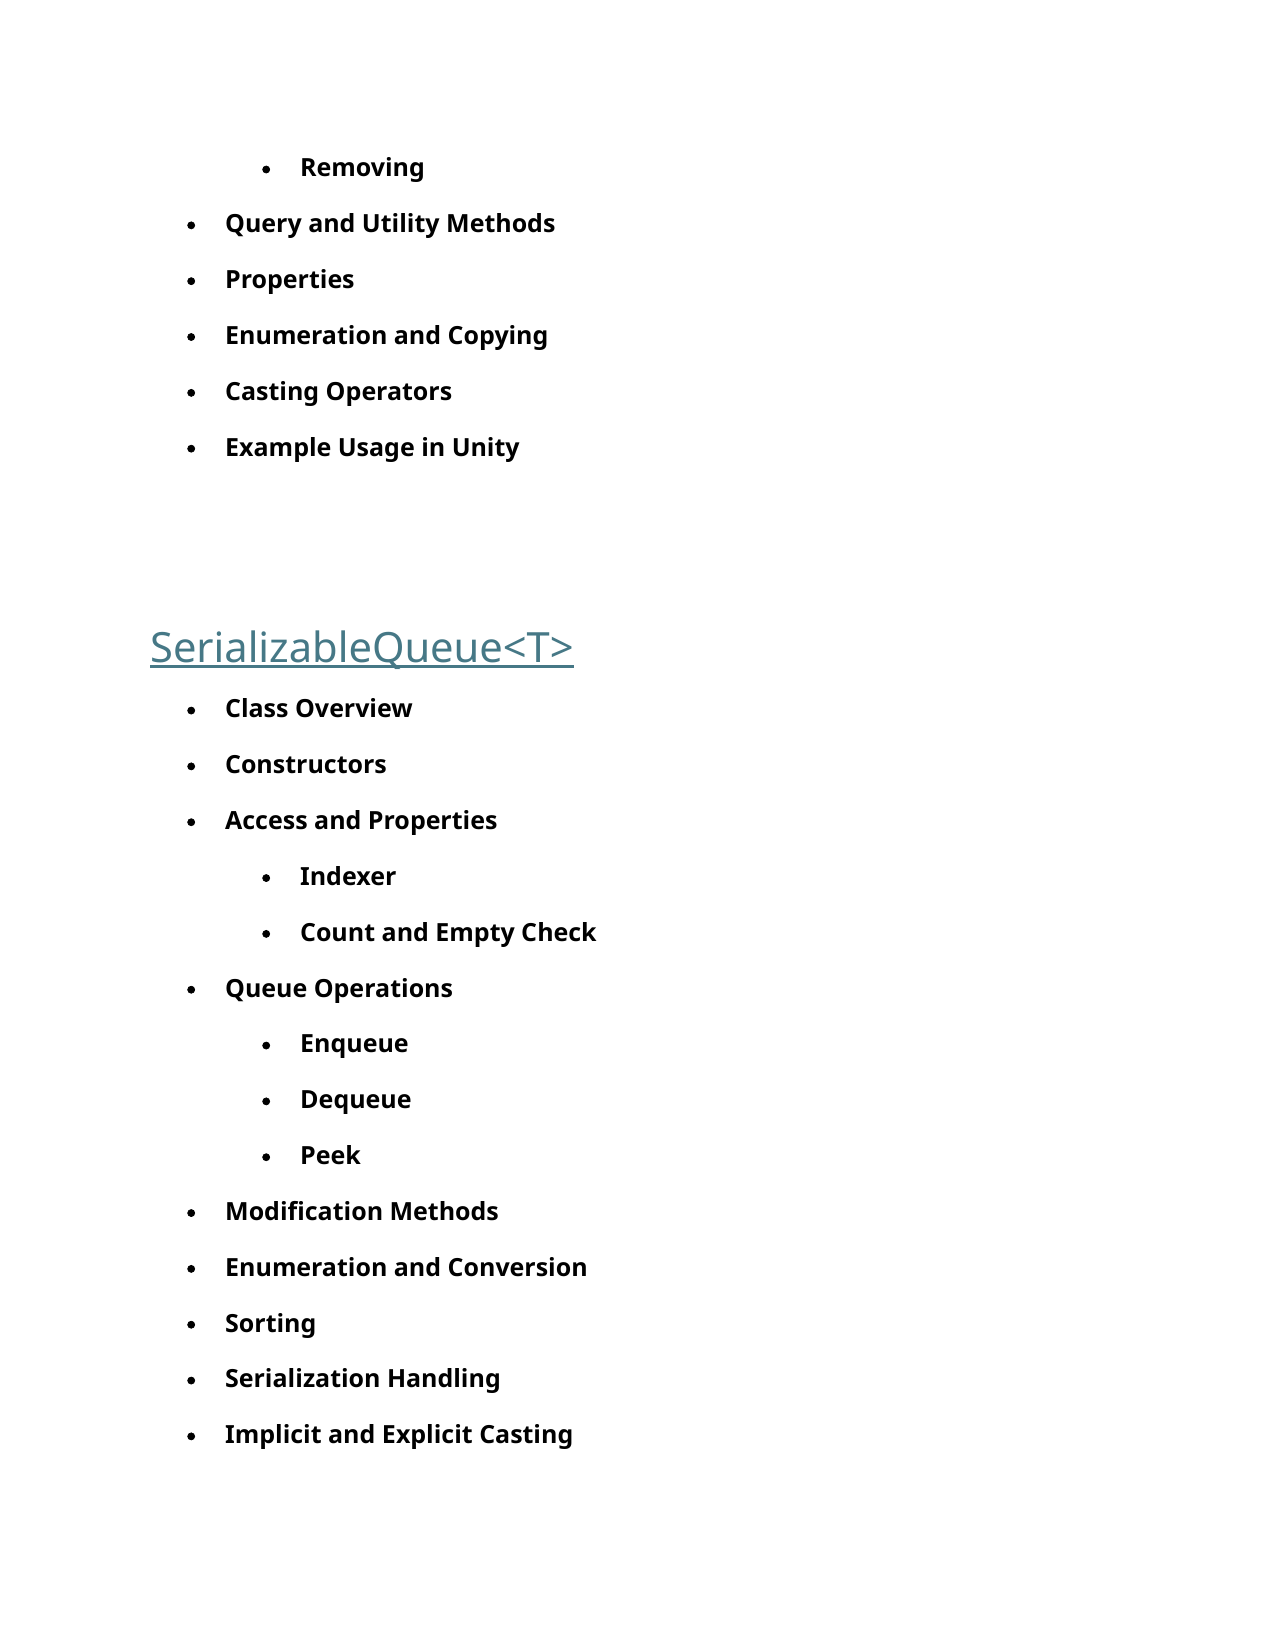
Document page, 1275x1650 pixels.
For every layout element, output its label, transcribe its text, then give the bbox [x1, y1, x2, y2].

list Casting Operators [187, 373, 1125, 407]
list Count and Empty Check [262, 914, 1125, 948]
list Enumeration and Copying [187, 317, 1125, 352]
list Enumeration and Conversion [187, 1249, 1125, 1283]
list Peek [262, 1138, 1125, 1172]
list Class Overview [187, 691, 1125, 725]
list Access and Properties [187, 803, 1125, 837]
list Queue Operations [187, 970, 1125, 1004]
list Implicit and Explicit Casting [187, 1417, 1125, 1451]
list Example Usage in Unity [187, 429, 1125, 463]
list Indexer [262, 858, 1125, 893]
list Dequeue [262, 1082, 1125, 1116]
subtitle SerializableQueue<T> [150, 617, 1125, 674]
list Constructors [187, 747, 1125, 781]
list Modification Methods [187, 1193, 1125, 1228]
list Sorting [187, 1305, 1125, 1339]
list Properties [187, 262, 1125, 296]
list Removing [262, 150, 1125, 184]
list Query and Utility Methods [187, 206, 1125, 240]
list Serialization Handling [187, 1361, 1125, 1395]
list Enqueue [262, 1026, 1125, 1060]
